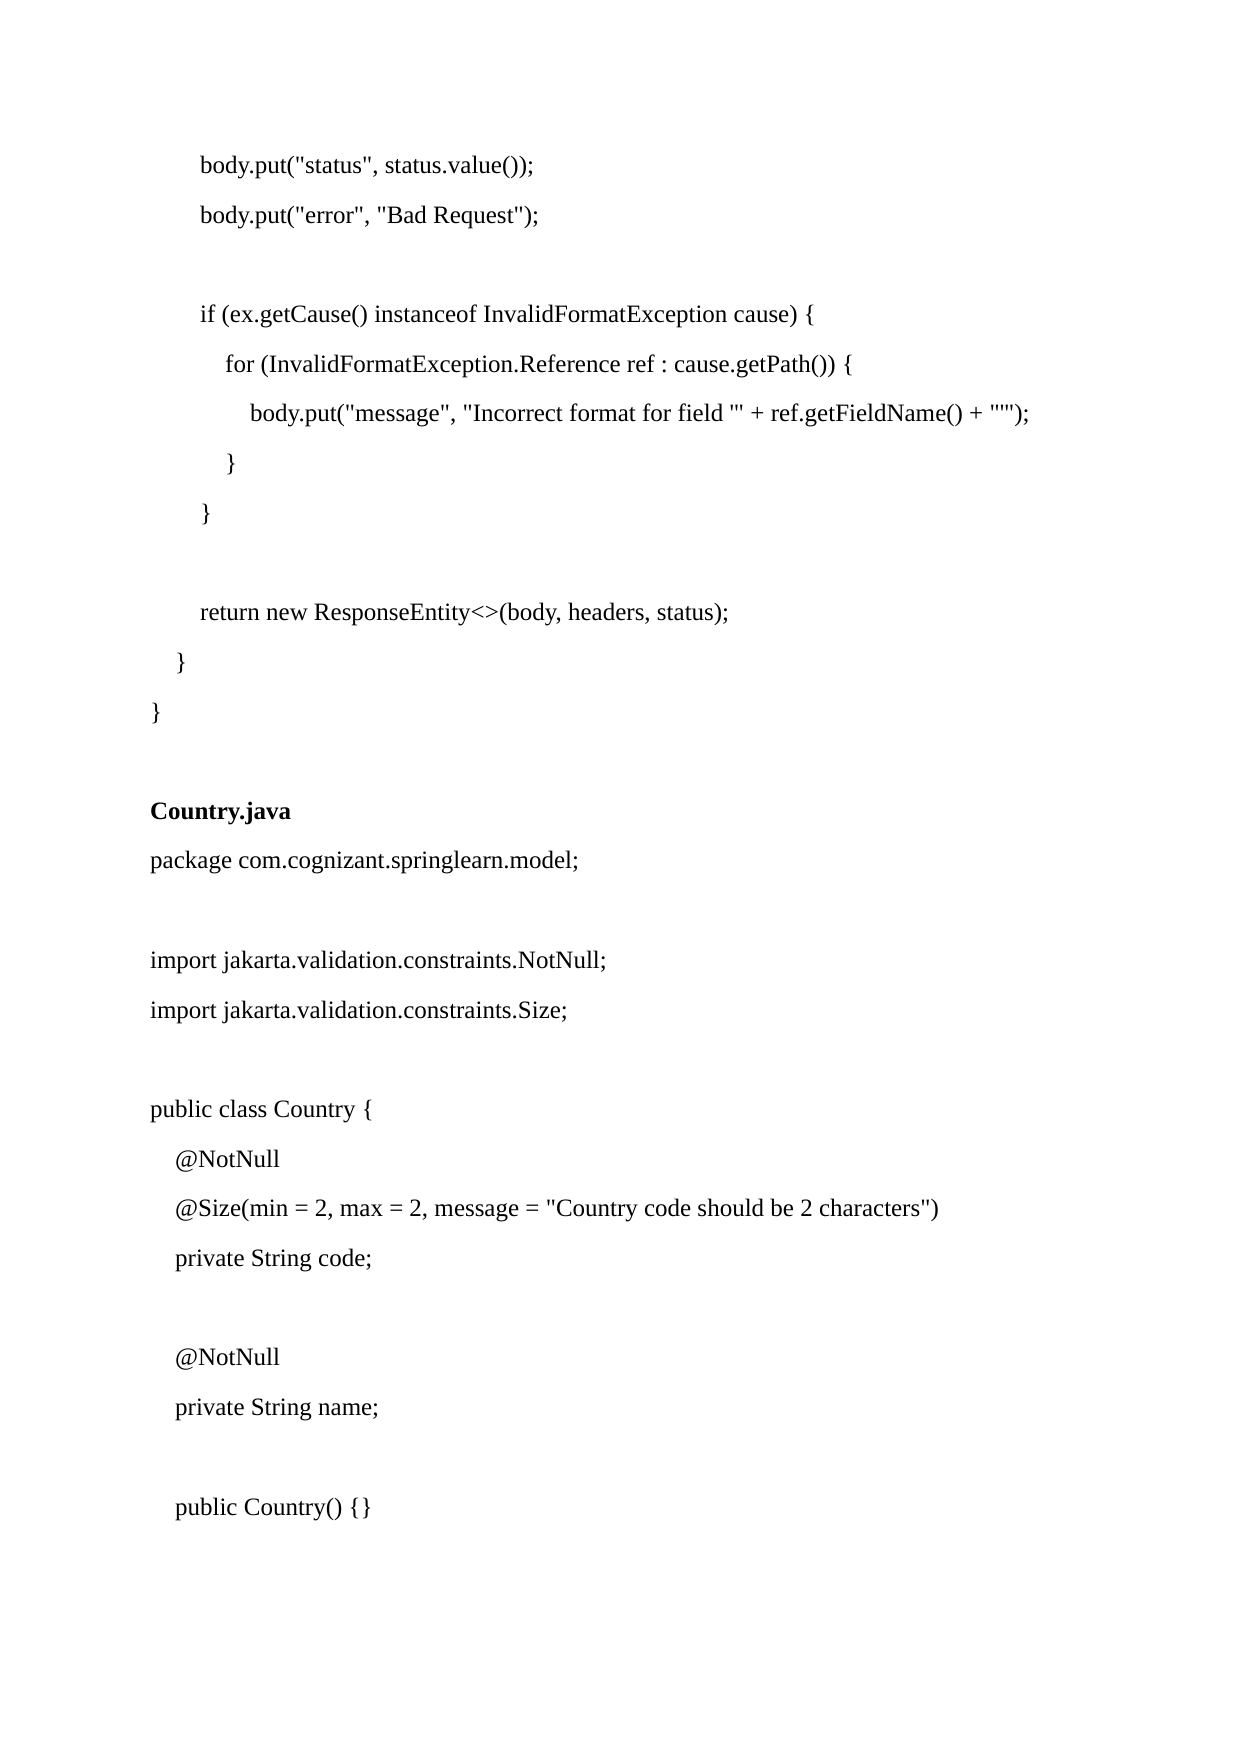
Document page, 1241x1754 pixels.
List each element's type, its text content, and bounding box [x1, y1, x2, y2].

text import jakarta.validation.constraints.NotNull; [150, 945, 1090, 974]
text body.put("error", "Bad Request"); [150, 200, 1090, 228]
text @NotNull [150, 1342, 1090, 1371]
text body.put("status", status.value()); [150, 150, 1090, 179]
text body.put("message", "Incorrect format for field '" + ref.getFieldName() + "'"); [150, 398, 1090, 427]
text package com.cognizant.springlearn.model; [150, 846, 1090, 874]
text public class Country { [150, 1094, 1090, 1123]
text for (InvalidFormatException.Reference ref : cause.getPath()) { [150, 349, 1090, 377]
text } [150, 697, 1090, 725]
text } [150, 647, 1090, 676]
text } [150, 448, 1090, 477]
text return new ResponseEntity<>(body, headers, status); [150, 597, 1090, 626]
text import jakarta.validation.constraints.Size; [150, 995, 1090, 1023]
text } [150, 498, 1090, 527]
text @NotNull [150, 1144, 1090, 1172]
text @Size(min = 2, max = 2, message = "Country code should be 2 characters") [150, 1193, 1090, 1222]
text if (ex.getCause() instanceof InvalidFormatException cause) { [150, 299, 1090, 328]
text private String code; [150, 1243, 1090, 1272]
text public Country() {} [150, 1492, 1090, 1520]
text Country.java [150, 796, 1090, 825]
text private String name; [150, 1392, 1090, 1421]
